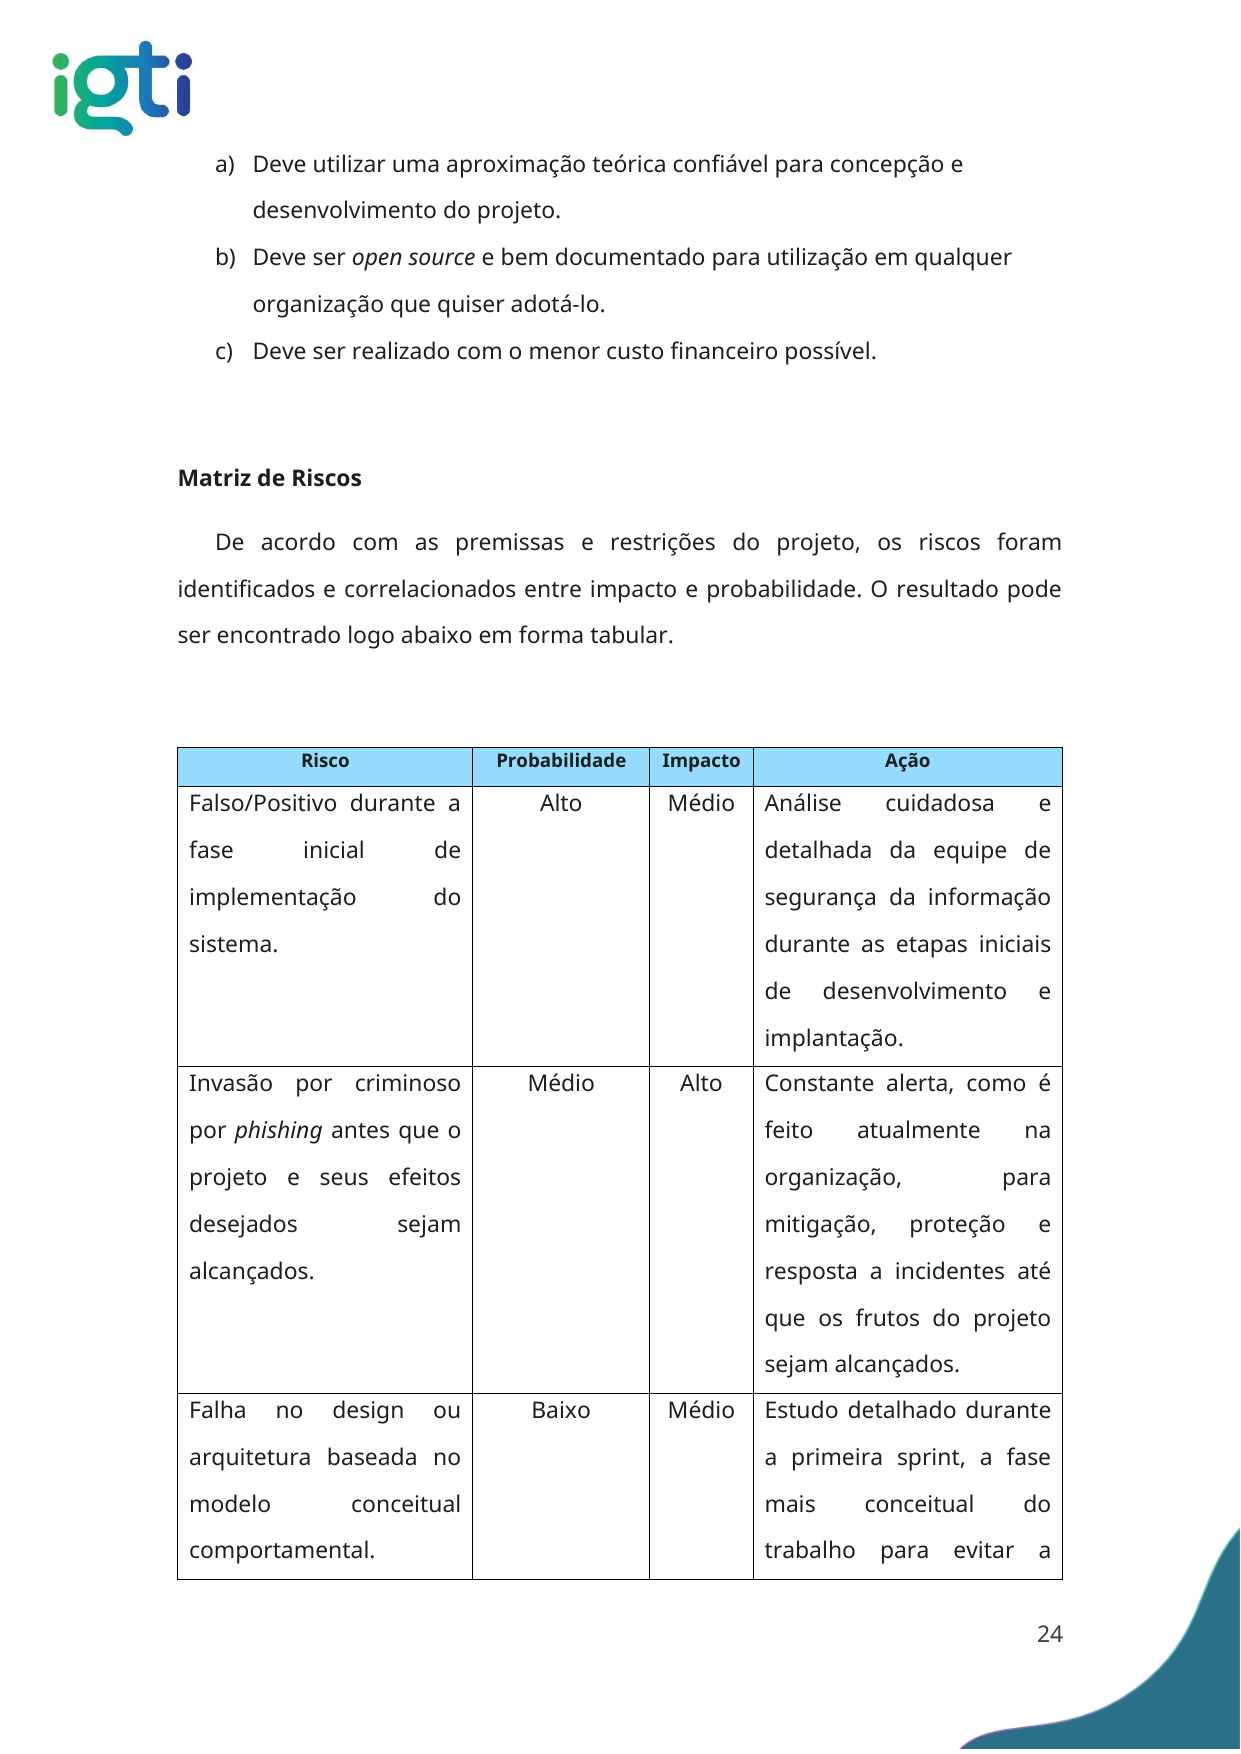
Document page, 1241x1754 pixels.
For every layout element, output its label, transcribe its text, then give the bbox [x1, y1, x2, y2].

text De acordo com as premissas e restrições do projeto, os riscos foram identificados e correlacionados entre impacto e probabilidade. O resultado pode ser encontrado logo abaixo em forma tabular. [177, 526, 1063, 651]
table_cell Médio [473, 1067, 649, 1393]
table_cell Falha no design ou arquitetura baseada no modelo conceitual comportamental. [178, 1394, 472, 1579]
table_cell Falso/Positivo durante a fase inicial de implementação do sistema. [178, 787, 472, 1066]
table_header Probabilidade [473, 748, 649, 786]
table_cell Médio [650, 1394, 753, 1579]
table_cell Baixo [473, 1394, 649, 1579]
table_cell Médio [650, 787, 753, 1066]
list Deve ser open source e bem documentado para utilização em qualquer organização que quiser adotá-lo. [215, 241, 1063, 319]
text Matriz de Riscos [177, 462, 1063, 493]
table_cell Análise cuidadosa e detalhada da equipe de segurança da informação durante as etapas iniciais de desenvolvimento e implantação. [754, 787, 1062, 1066]
table_cell Invasão por criminoso por phishing antes que o projeto e seus efeitos desejados sejam alcançados. [178, 1067, 472, 1393]
table_cell Alto [473, 787, 649, 1066]
table_header Risco [178, 748, 472, 786]
table_header Impacto [650, 748, 753, 786]
list Deve ser realizado com o menor custo financeiro possível. [215, 335, 1063, 366]
table_header Ação [754, 748, 1062, 786]
picture [955, 1521, 1241, 1749]
list Deve utilizar uma aproximação teórica confiável para concepção e desenvolvimento do projeto. [215, 148, 1063, 226]
table_cell Estudo detalhado durante a primeira sprint, a fase mais conceitual do trabalho para evitar a propagação de erros e falhas para as fases posteriores. [754, 1394, 1062, 1579]
table_cell Constante alerta, como é feito atualmente na organização, para mitigação, proteção e resposta a incidentes até que os frutos do projeto sejam alcançados. [754, 1067, 1062, 1393]
picture [37, 34, 205, 141]
table_cell Alto [650, 1067, 753, 1393]
